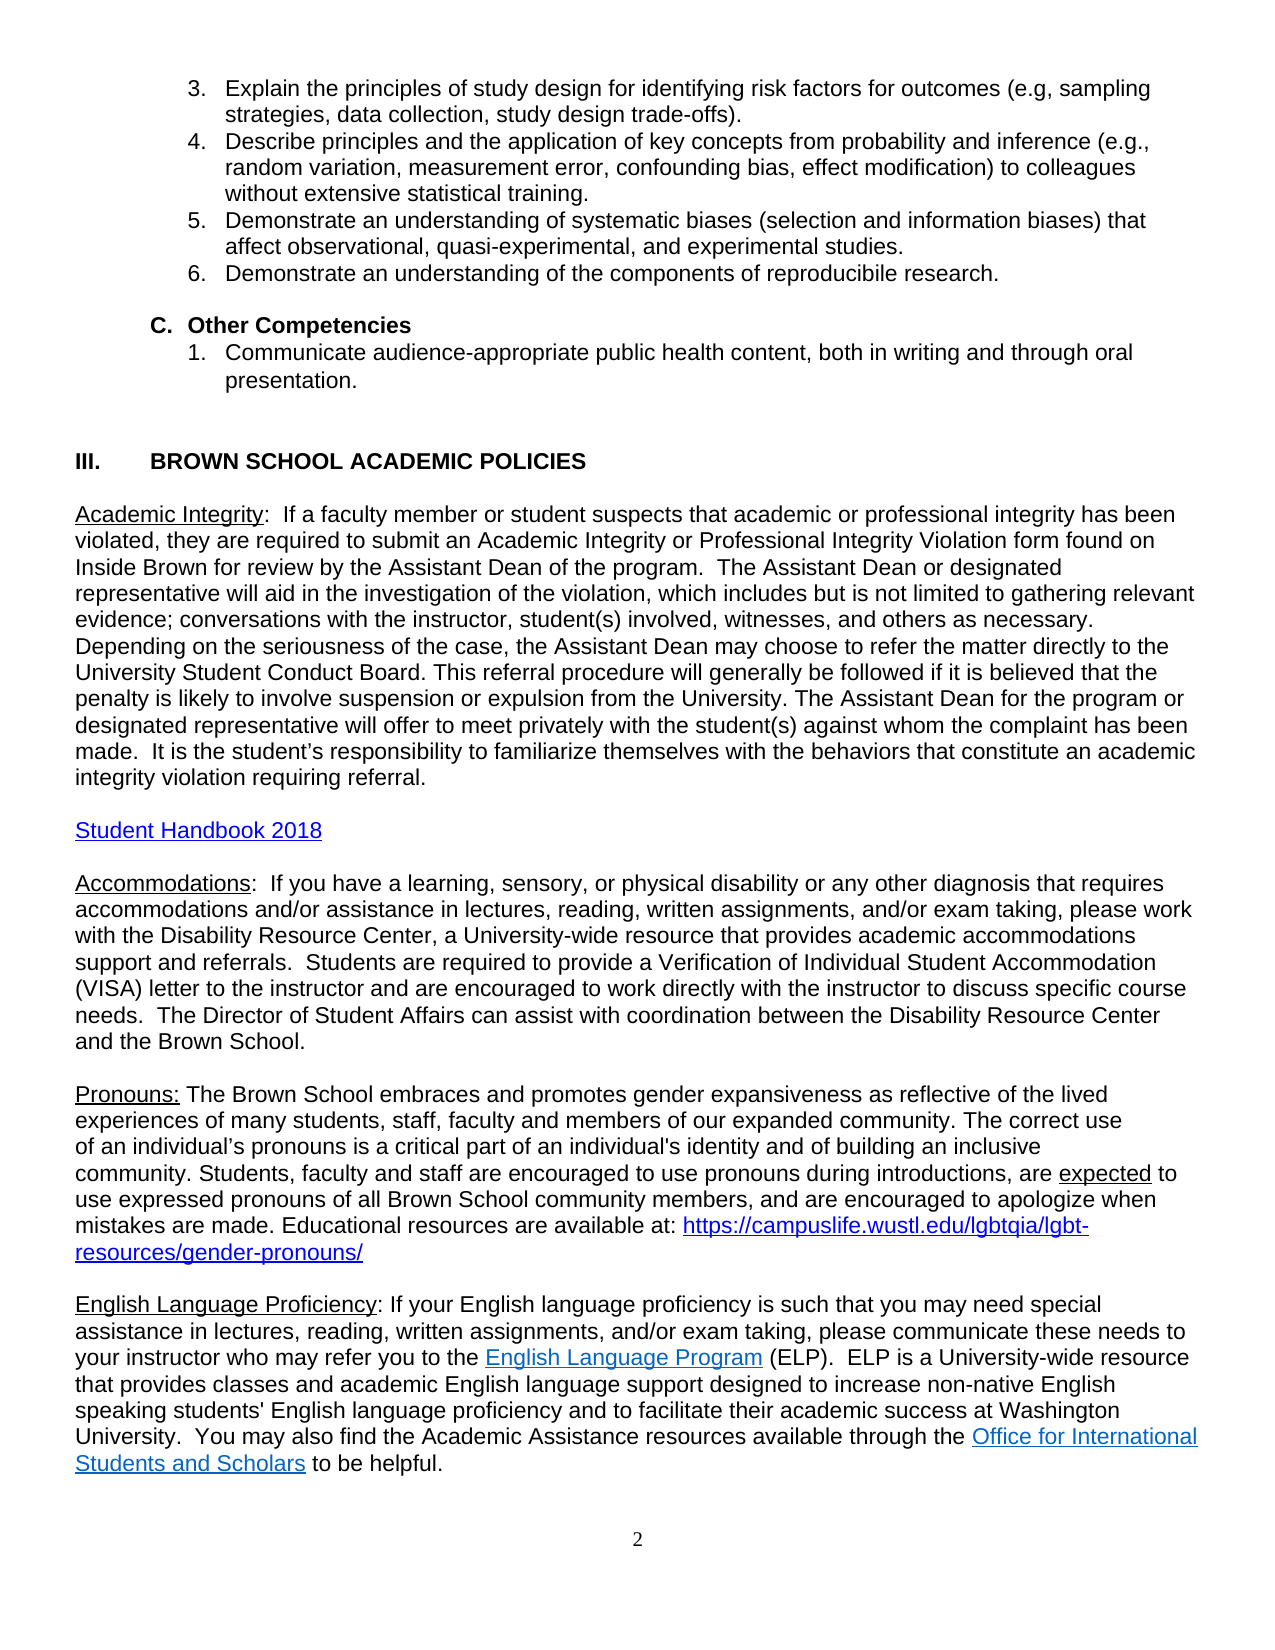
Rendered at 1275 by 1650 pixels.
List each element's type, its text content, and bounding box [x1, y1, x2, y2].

text Academic Integrity: If a faculty member or student suspects that academic or professional integrity has been violated, they are required to submit an Academic Integrity or Professional Integrity Violation form found on Inside Brown for review by the Assistant Dean of the program. The Assistant Dean or designated representative will aid in the investigation of the violation, which includes but is not limited to gathering relevant evidence; conversations with the instructor, student(s) involved, witnesses, and others as necessary. Depending on the seriousness of the case, the Assistant Dean may choose to refer the matter directly to the University Student Conduct Board. This referral procedure will generally be followed if it is believed that the penalty is likely to involve suspension or expulsion from the University. The Assistant Dean for the program or designated representative will offer to meet privately with the student(s) against whom the complaint has been made. It is the student’s responsibility to familiarize themselves with the behaviors that constitute an academic integrity violation requiring referral. [75, 501, 1200, 791]
list Explain the principles of study design for identifying risk factors for outcomes (e.g, sampling strategies, data collection, study design trade-offs). [187, 75, 1200, 128]
text Accommodations: If you have a learning, sensory, or physical disability or any other diagnosis that requires accommodations and/or assistance in lectures, reading, written assignments, and/or exam taking, please work with the Disability Resource Center, a University-wide resource that provides academic accommodations support and referrals. Students are required to provide a Verification of Individual Student Accommodation (VISA) letter to the instructor and are encouraged to work directly with the instructor to discuss specific course needs. The Director of Student Affairs can assist with coordination between the Disability Resource Center and the Brown School. [75, 870, 1200, 1054]
list Demonstrate an understanding of systematic biases (selection and information biases) that affect observational, quasi-experimental, and experimental studies. [187, 207, 1200, 259]
text Student Handbook 2018 [75, 817, 1200, 843]
list Communicate audience-appropriate public health content, both in writing and through oral presentation. [187, 338, 1200, 393]
text III. BROWN SCHOOL ACADEMIC POLICIES [75, 448, 1200, 474]
list Demonstrate an understanding of the components of reproducibile research. [187, 259, 1200, 286]
list Describe principles and the application of key concepts from probability and inference (e.g., random variation, measurement error, confounding bias, effect modification) to colleagues without extensive statistical training. [187, 128, 1200, 207]
text Pronouns: The Brown School embraces and promotes gender expansiveness as reflective of the lived experiences of many students, staff, faculty and members of our expanded community. The correct use of an individual’s pronouns is a critical part of an individual's identity and of building an inclusive community. Students, faculty and staff are encouraged to use pronouns during introductions, are expected to use expressed pronouns of all Brown School community members, and are encouraged to apologize when mistakes are made. Educational resources are available at: https://campuslife.wustl.edu/lgbtqia/lgbt-resources/gender-pronouns/ [75, 1081, 1200, 1265]
list Other Competencies [150, 312, 1200, 338]
text English Language Proficiency: If your English language proficiency is such that you may need special assistance in lectures, reading, written assignments, and/or exam taking, please communicate these needs to your instructor who may refer you to the English Language Program (ELP). ELP is a University-wide resource that provides classes and academic English language support designed to increase non-native English speaking students' English language proficiency and to facilitate their academic success at Washington University. You may also find the Academic Assistance resources available through the Office for International Students and Scholars to be helpful. [75, 1291, 1200, 1476]
